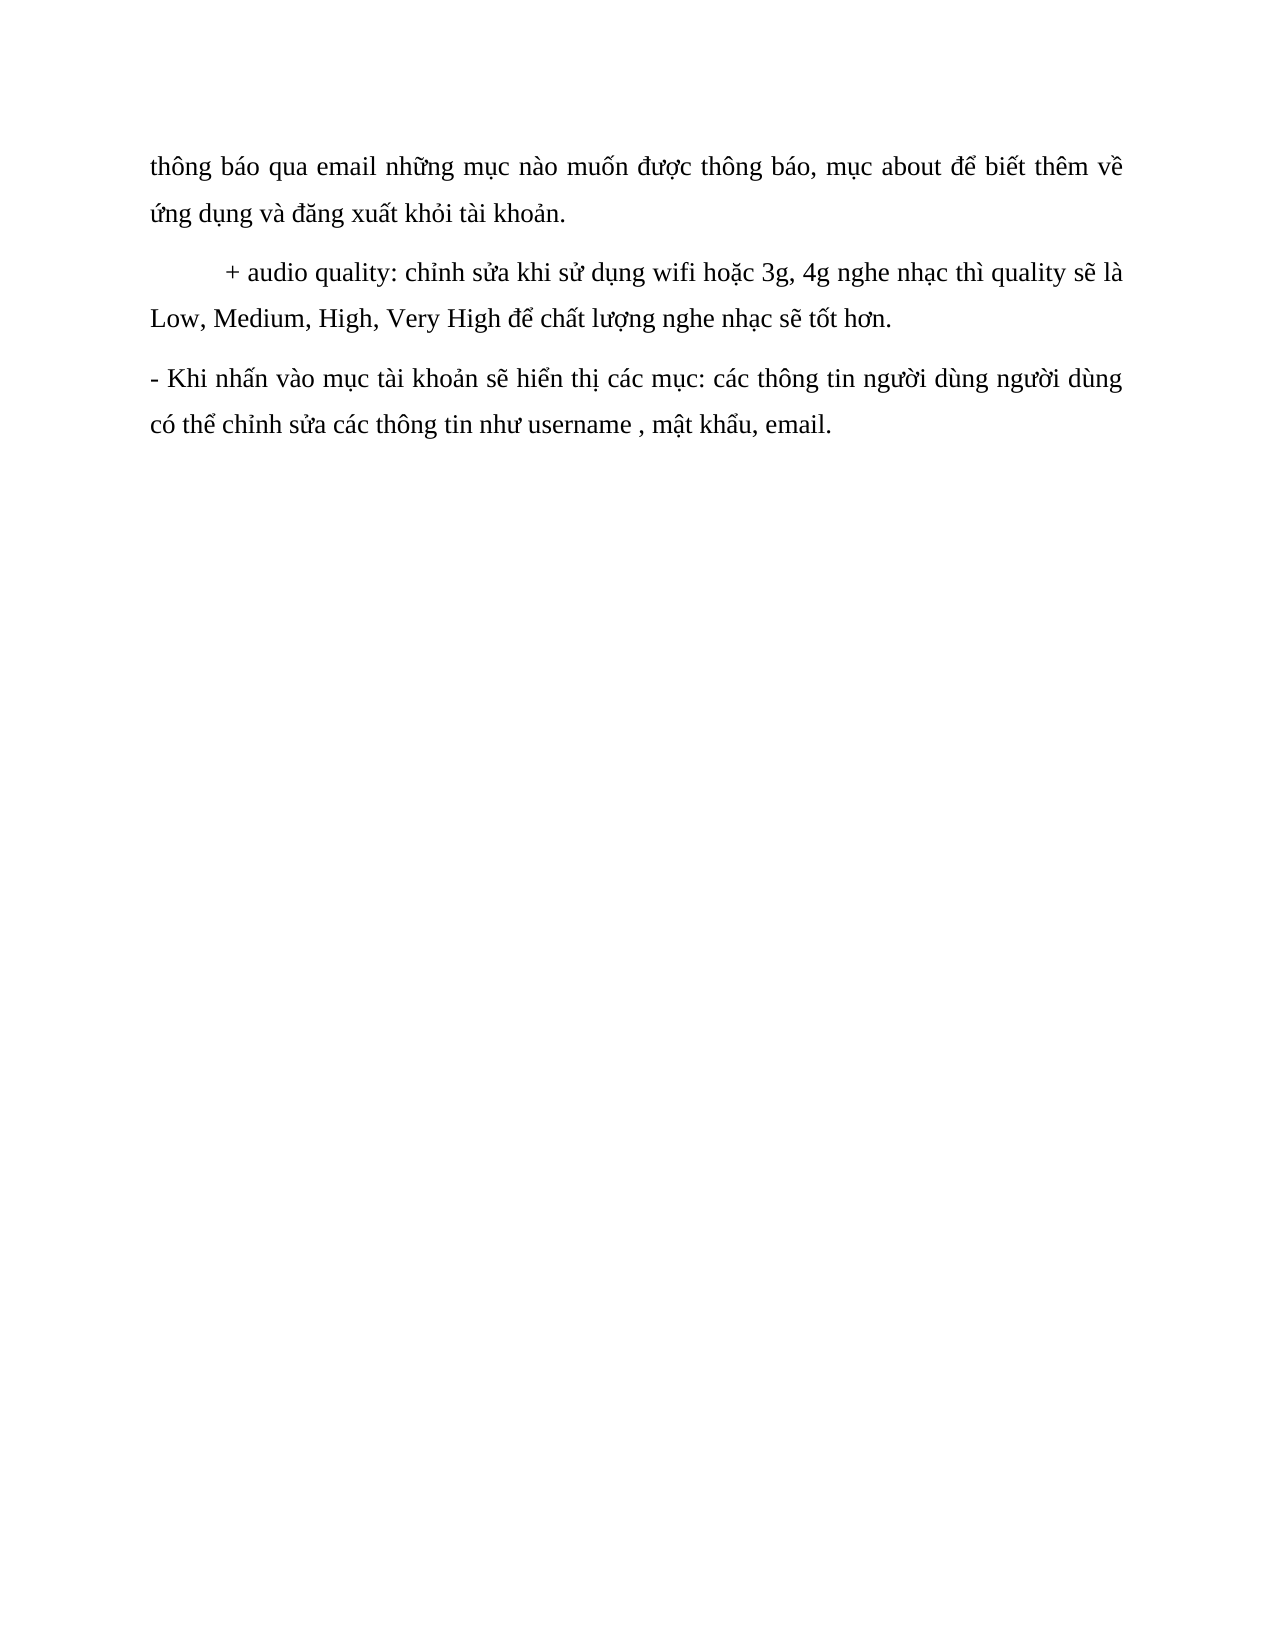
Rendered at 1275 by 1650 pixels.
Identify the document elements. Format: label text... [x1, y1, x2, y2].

text + audio quality: chỉnh sửa khi sử dụng wifi hoặc 3g, 4g nghe nhạc thì quality sẽ là Low, Medium, High, Very High để chất lượng nghe nhạc sẽ tốt hơn. [150, 256, 1125, 334]
text - Khi nhấn vào mục tài khoản sẽ hiển thị các mục: các thông tin người dùng người dùng có thể chỉnh sửa các thông tin như username , mật khẩu, email. [150, 362, 1125, 439]
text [150, 150, 1125, 228]
